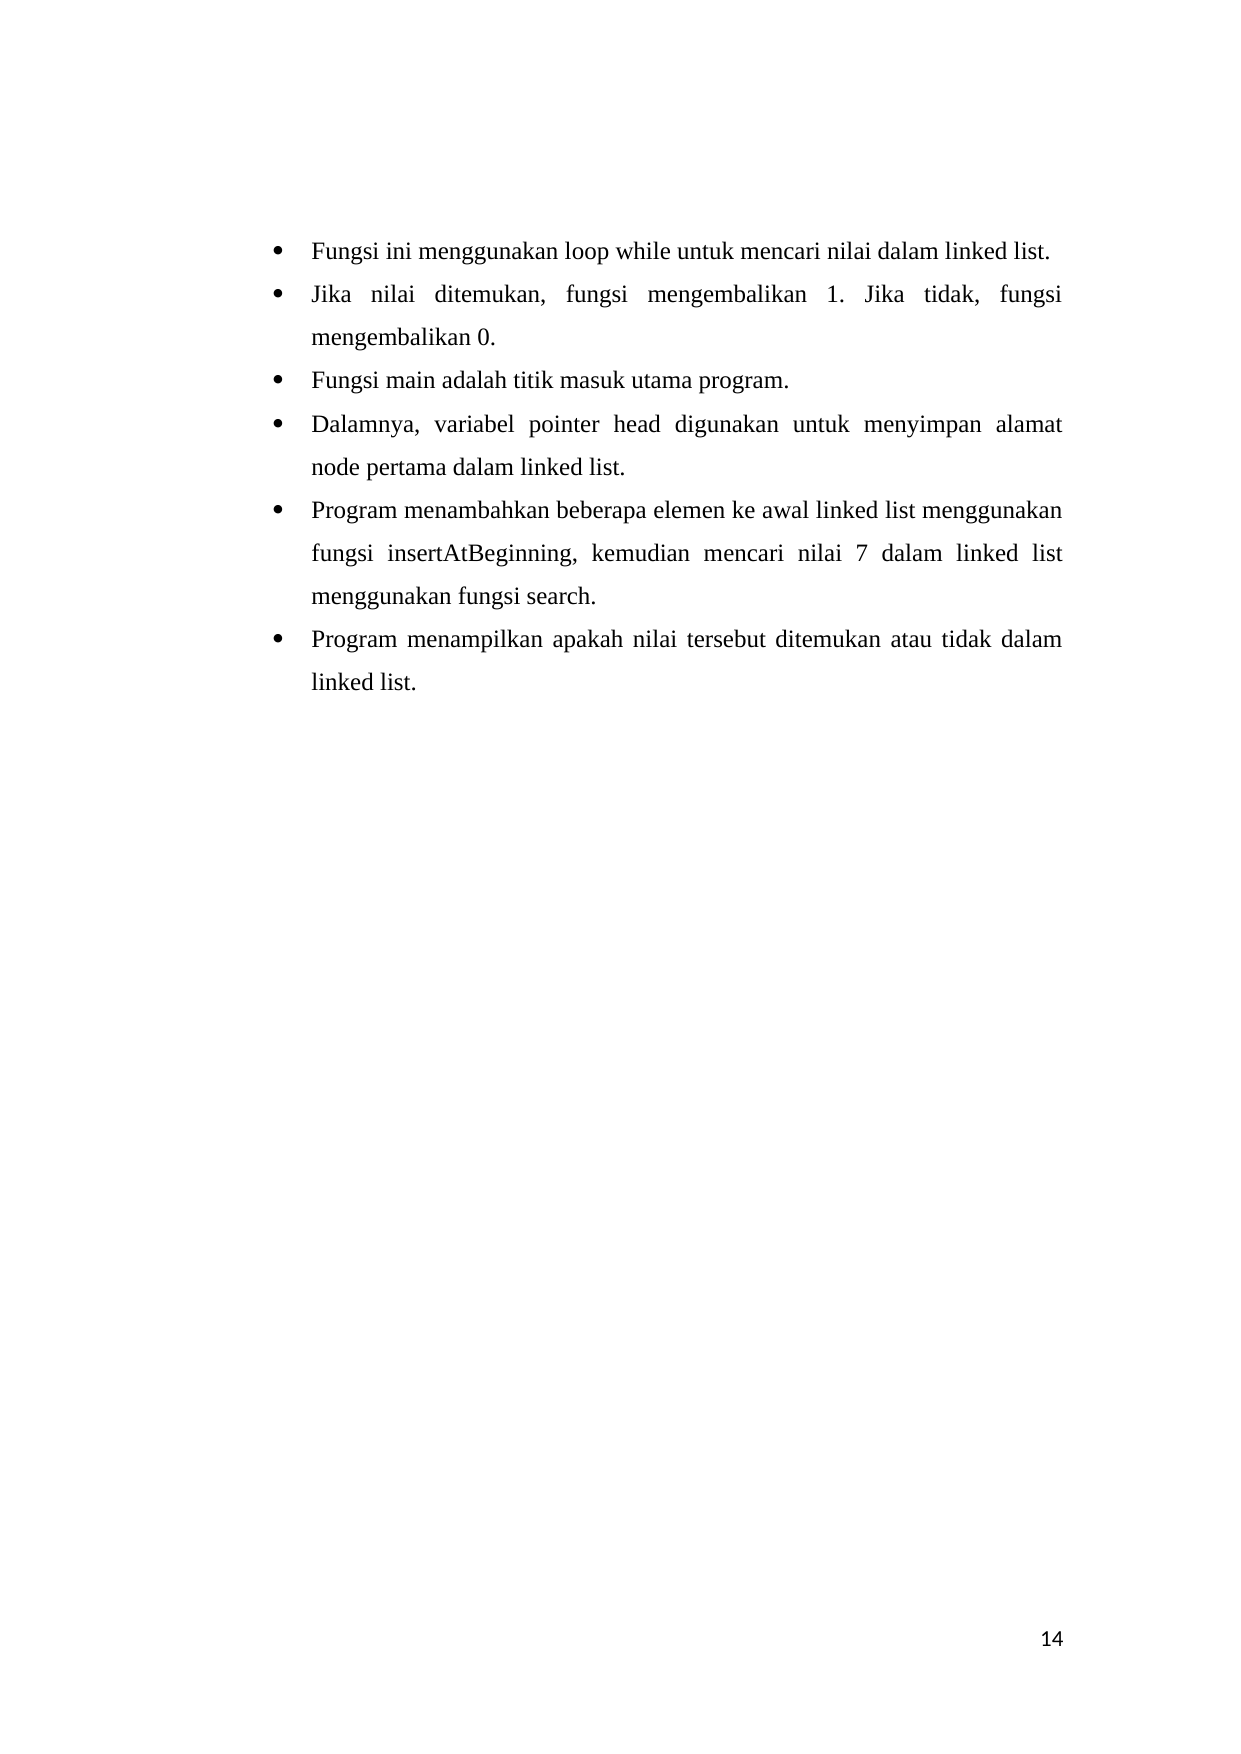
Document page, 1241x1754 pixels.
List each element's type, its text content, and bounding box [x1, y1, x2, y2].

list Jika nilai ditemukan, fungsi mengembalikan 1. Jika tidak, fungsi mengembalikan 0. [274, 279, 1063, 351]
list Fungsi ini menggunakan loop while untuk mencari nilai dalam linked list. [274, 236, 1063, 265]
list Dalamnya, variabel pointer head digunakan untuk menyimpan alamat node pertama dalam linked list. [274, 409, 1063, 481]
list Program menambahkan beberapa elemen ke awal linked list menggunakan fungsi insertAtBeginning, kemudian mencari nilai 7 dalam linked list menggunakan fungsi search. [274, 495, 1063, 610]
list Fungsi main adalah titik masuk utama program. [274, 366, 1063, 394]
list Program menampilkan apakah nilai tersebut ditemukan atau tidak dalam linked list. [274, 624, 1063, 696]
